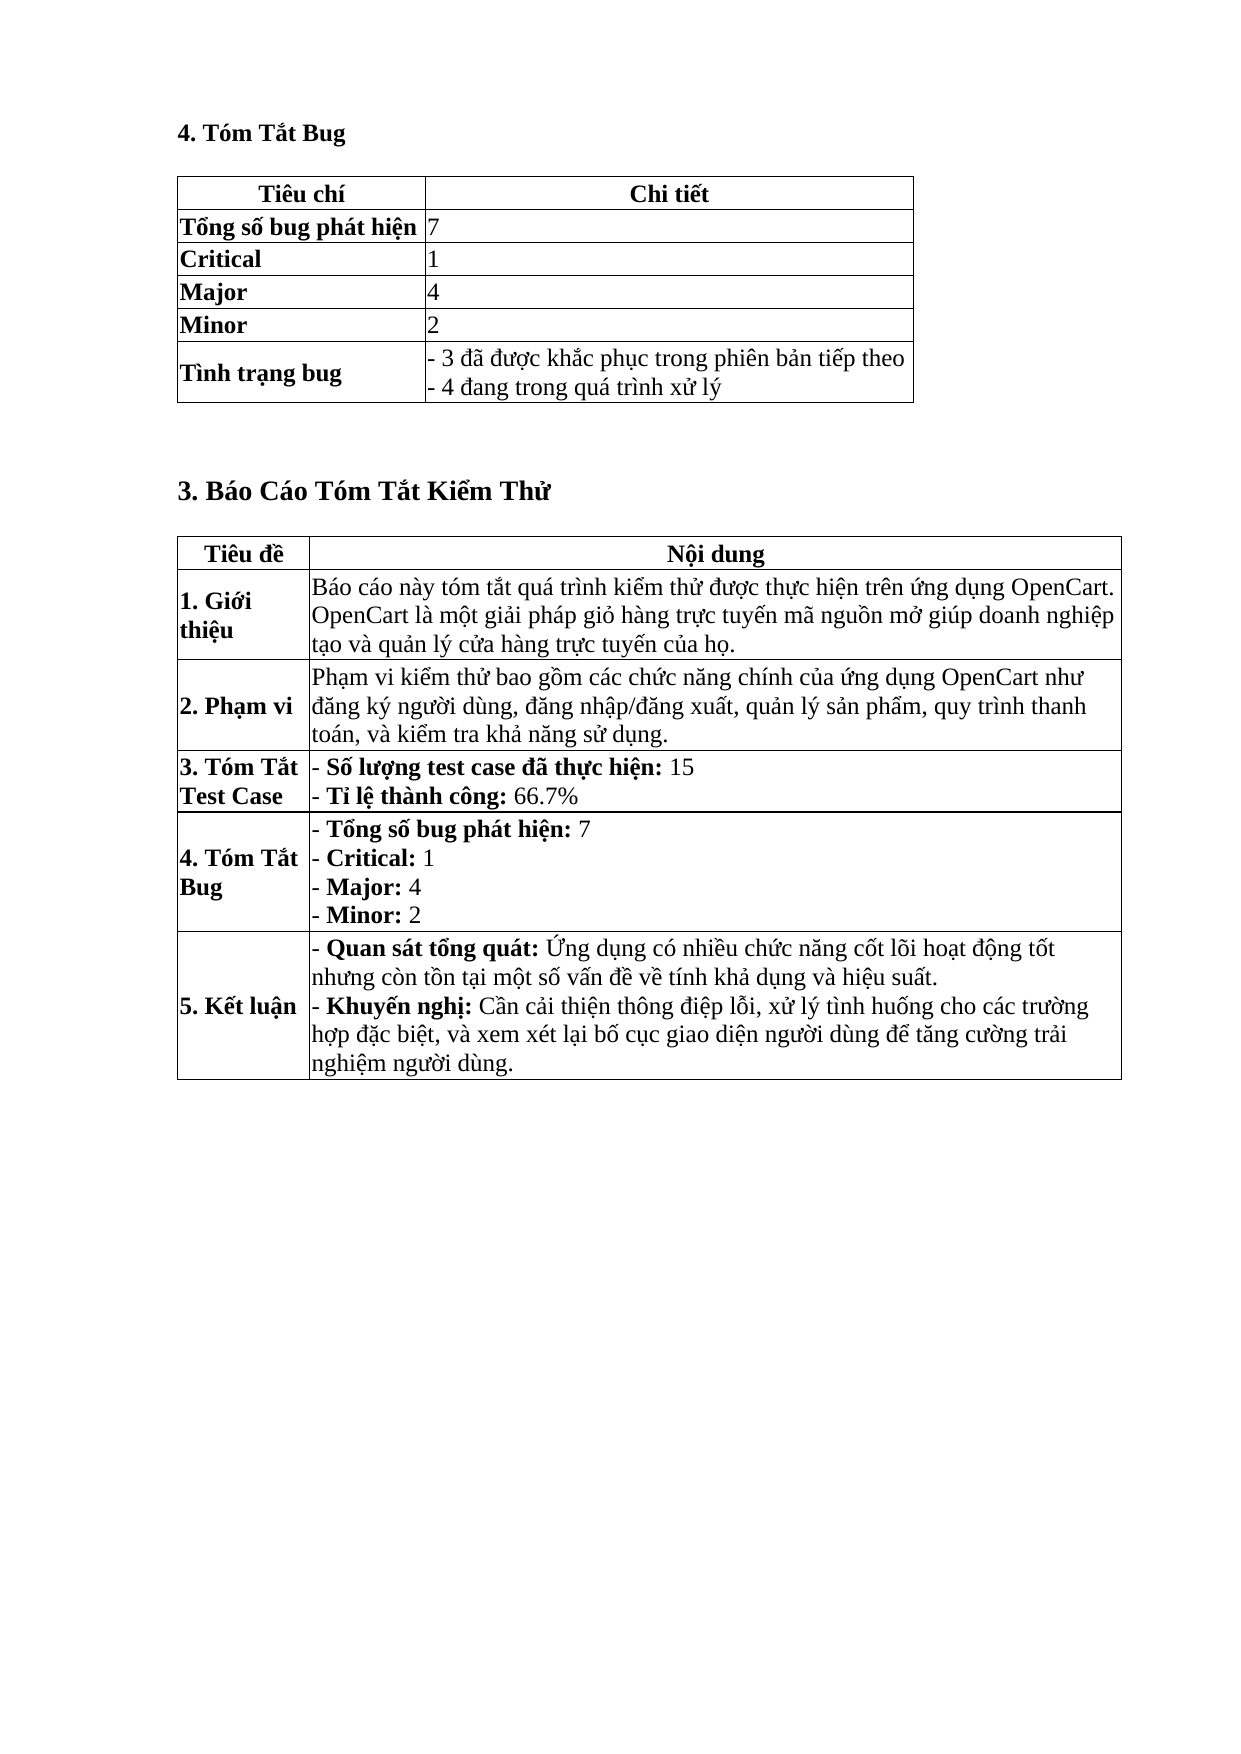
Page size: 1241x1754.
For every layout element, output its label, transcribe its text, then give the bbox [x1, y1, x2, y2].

table_cell 4. Tóm Tắt Bug [178, 813, 309, 931]
table_cell 4 [426, 276, 913, 308]
table_cell 3. Tóm Tắt Test Case [178, 751, 309, 811]
table_cell Major [178, 276, 425, 308]
text 4. Tóm Tắt Bug [177, 118, 1122, 147]
table_cell Báo cáo này tóm tắt quá trình kiểm thử được thực hiện trên ứng dụng OpenCart. OpenCart là một giải pháp giỏ hàng trực tuyến mã nguồn mở giúp doanh nghiệp tạo và quản lý cửa hàng trực tuyến của họ. [310, 570, 1121, 659]
table_cell 2. Phạm vi [178, 660, 309, 750]
table_cell 1 [426, 243, 913, 275]
table_cell Minor [178, 309, 425, 341]
table_cell - Số lượng test case đã thực hiện: 15 - Tỉ lệ thành công: 66.7% [310, 751, 1121, 811]
table_header Tiêu đề [178, 537, 309, 569]
table_cell - Quan sát tổng quát: Ứng dụng có nhiều chức năng cốt lõi hoạt động tốt nhưng còn tồn tại một số vấn đề về tính khả dụng và hiệu suất. - Khuyến nghị: Cần cải thiện thông điệp lỗi, xử lý tình huống cho các trường hợp đặc biệt, và xem xét lại bố cục giao diện người dùng để tăng cường trải nghiệm người dùng. [310, 932, 1121, 1078]
table_cell Tổng số bug phát hiện [178, 210, 425, 242]
table_cell 5. Kết luận [178, 932, 309, 1078]
table_cell 1. Giới thiệu [178, 570, 309, 659]
table_cell Tình trạng bug [178, 342, 425, 402]
table_cell 7 [426, 210, 913, 242]
text 3. Báo Cáo Tóm Tắt Kiểm Thử [177, 474, 1122, 507]
table_header Chi tiết [426, 177, 913, 209]
table_header Tiêu chí [178, 177, 425, 209]
table_header Nội dung [310, 537, 1121, 569]
table_cell 2 [426, 309, 913, 341]
table_cell Phạm vi kiểm thử bao gồm các chức năng chính của ứng dụng OpenCart như đăng ký người dùng, đăng nhập/đăng xuất, quản lý sản phẩm, quy trình thanh toán, và kiểm tra khả năng sử dụng. [310, 660, 1121, 750]
table_cell Critical [178, 243, 425, 275]
table_cell - Tổng số bug phát hiện: 7 - Critical: 1 - Major: 4 - Minor: 2 [310, 813, 1121, 931]
table_cell - 3 đã được khắc phục trong phiên bản tiếp theo - 4 đang trong quá trình xử lý [426, 342, 913, 402]
